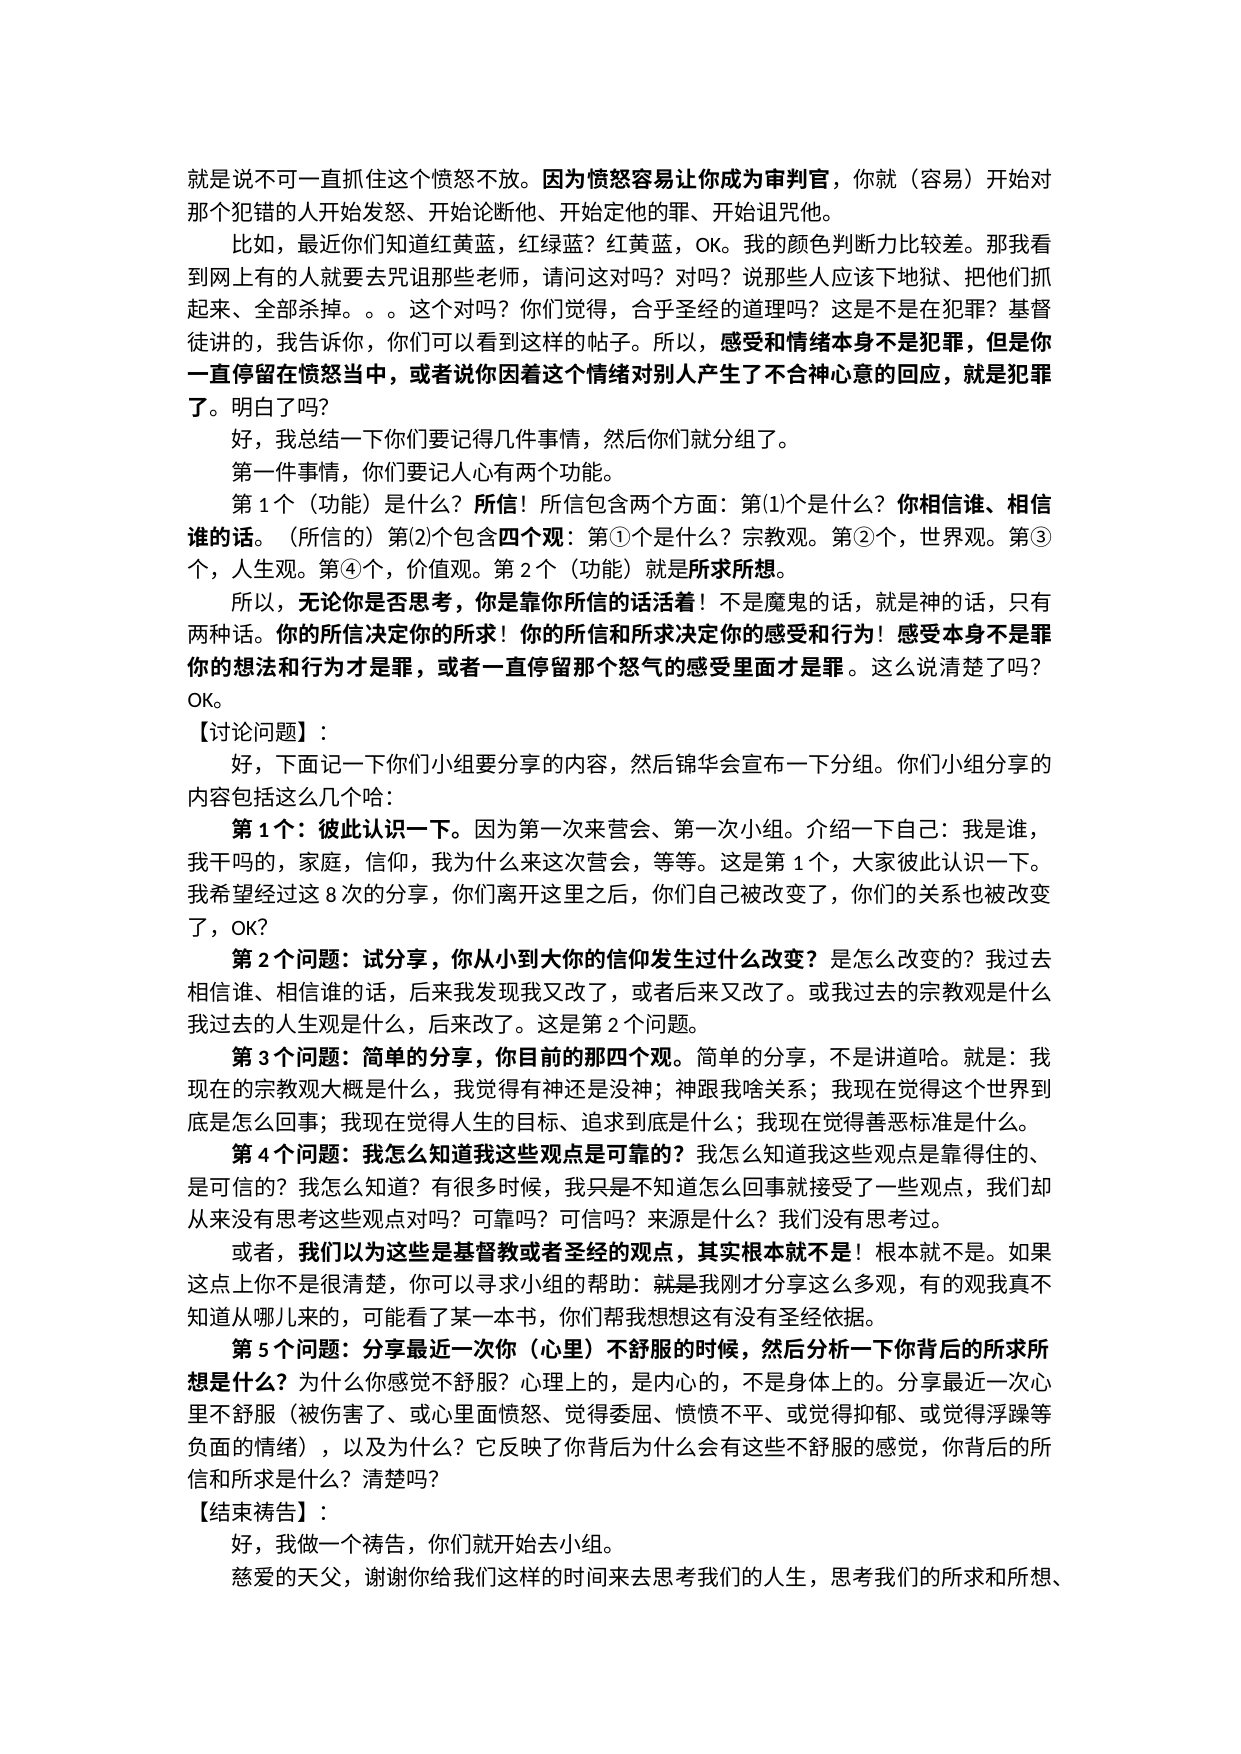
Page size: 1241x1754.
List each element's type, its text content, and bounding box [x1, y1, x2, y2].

text 第4个问题：我怎么知道我这些观点是可靠的？我怎么知道我这些观点是靠得住的、是可信的？我怎么知道？有很多时候，我只是不知道怎么回事就接受了一些观点，我们却从来没有思考这些观点对吗？可靠吗？可信吗？来源是什么？我们没有思考过。 [187, 1137, 1053, 1234]
text 第3个问题：简单的分享，你目前的那四个观。简单的分享，不是讲道哈。就是：我现在的宗教观大概是什么，我觉得有神还是没神；神跟我啥关系；我现在觉得这个世界到底是怎么回事；我现在觉得人生的目标、追求到底是什么；我现在觉得善恶标准是什么。 [187, 1039, 1053, 1137]
text 好，我总结一下你们要记得几件事情，然后你们就分组了。 [187, 422, 1053, 454]
text 慈爱的天父，谢谢你给我们这样的时间来去思考我们的人生，思考我们的所求和所想、我们的所信、我们的感受。帮助我们成为智慧的人、不是糊涂人。让我们因着这样的思考，我们生命能够发生真正的、持久的改变。你与我们下面的小组同在。 [187, 1559, 1053, 1592]
text 【讨论问题】： [187, 714, 1053, 747]
text 或者，我们以为这些是基督教或者圣经的观点，其实根本就不是！根本就不是。如果这点上你不是很清楚，你可以寻求小组的帮助：就是我刚才分享这么多观，有的观我真不知道从哪儿来的，可能看了某一本书，你们帮我想想这有没有圣经依据。 [187, 1234, 1053, 1332]
text 第1个（功能）是什么？所信！所信包含两个方面：第⑴个是什么？你相信谁、相信谁的话。（所信的）第⑵个包含四个观：第①个是什么？宗教观。第②个，世界观。第③个，人生观。第④个，价值观。第2个（功能）就是所求所想。 [187, 487, 1053, 584]
text 比如，最近你们知道红黄蓝，红绿蓝？红黄蓝，OK。我的颜色判断力比较差。那我看到网上有的人就要去咒诅那些老师，请问这对吗？对吗？说那些人应该下地狱、把他们抓起来、全部杀掉。。。这个对吗？你们觉得，合乎圣经的道理吗？这是不是在犯罪？基督徒讲的，我告诉你，你们可以看到这样的帖子。所以，感受和情绪本身不是犯罪，但是你一直停留在愤怒当中，或者说你因着这个情绪对别人产生了不合神心意的回应，就是犯罪了。明白了吗？ [187, 227, 1053, 422]
text 第2个问题：试分享，你从小到大你的信仰发生过什么改变？是怎么改变的？我过去相信谁、相信谁的话，后来我发现我又改了，或者后来又改了。或我过去的宗教观是什么、我过去的人生观是什么，后来改了。这是第2个问题。 [187, 942, 1053, 1039]
text 第一件事情，你们要记人心有两个功能。 [187, 454, 1053, 487]
text 好，下面记一下你们小组要分享的内容，然后锦华会宣布一下分组。你们小组分享的内容包括这么几个哈： [187, 747, 1053, 812]
text 第5个问题：分享最近一次你（心里）不舒服的时候，然后分析一下你背后的所求所想是什么？为什么你感觉不舒服？心理上的，是内心的，不是身体上的。分享最近一次心里不舒服（被伤害了、或心里面愤怒、觉得委屈、愤愤不平、或觉得抑郁、或觉得浮躁等负面的情绪），以及为什么？它反映了你背后为什么会有这些不舒服的感觉，你背后的所信和所求是什么？清楚吗？ [187, 1332, 1053, 1494]
text 【结束祷告】： [187, 1494, 1053, 1527]
text 第1个：彼此认识一下。因为第一次来营会、第一次小组。介绍一下自己：我是谁，我干吗的，家庭，信仰，我为什么来这次营会，等等。这是第1个，大家彼此认识一下。我希望经过这8次的分享，你们离开这里之后，你们自己被改变了，你们的关系也被改变了，OK？ [187, 812, 1053, 942]
text 好，我做一个祷告，你们就开始去小组。 [187, 1527, 1053, 1559]
text 所以，无论你是否思考，你是靠你所信的话活着！不是魔鬼的话，就是神的话，只有两种话。你的所信决定你的所求！你的所信和所求决定你的感受和行为！感受本身不是罪，你的想法和行为才是罪，或者一直停留那个怒气的感受里面才是罪。这么说清楚了吗？OK。 [187, 584, 1053, 714]
